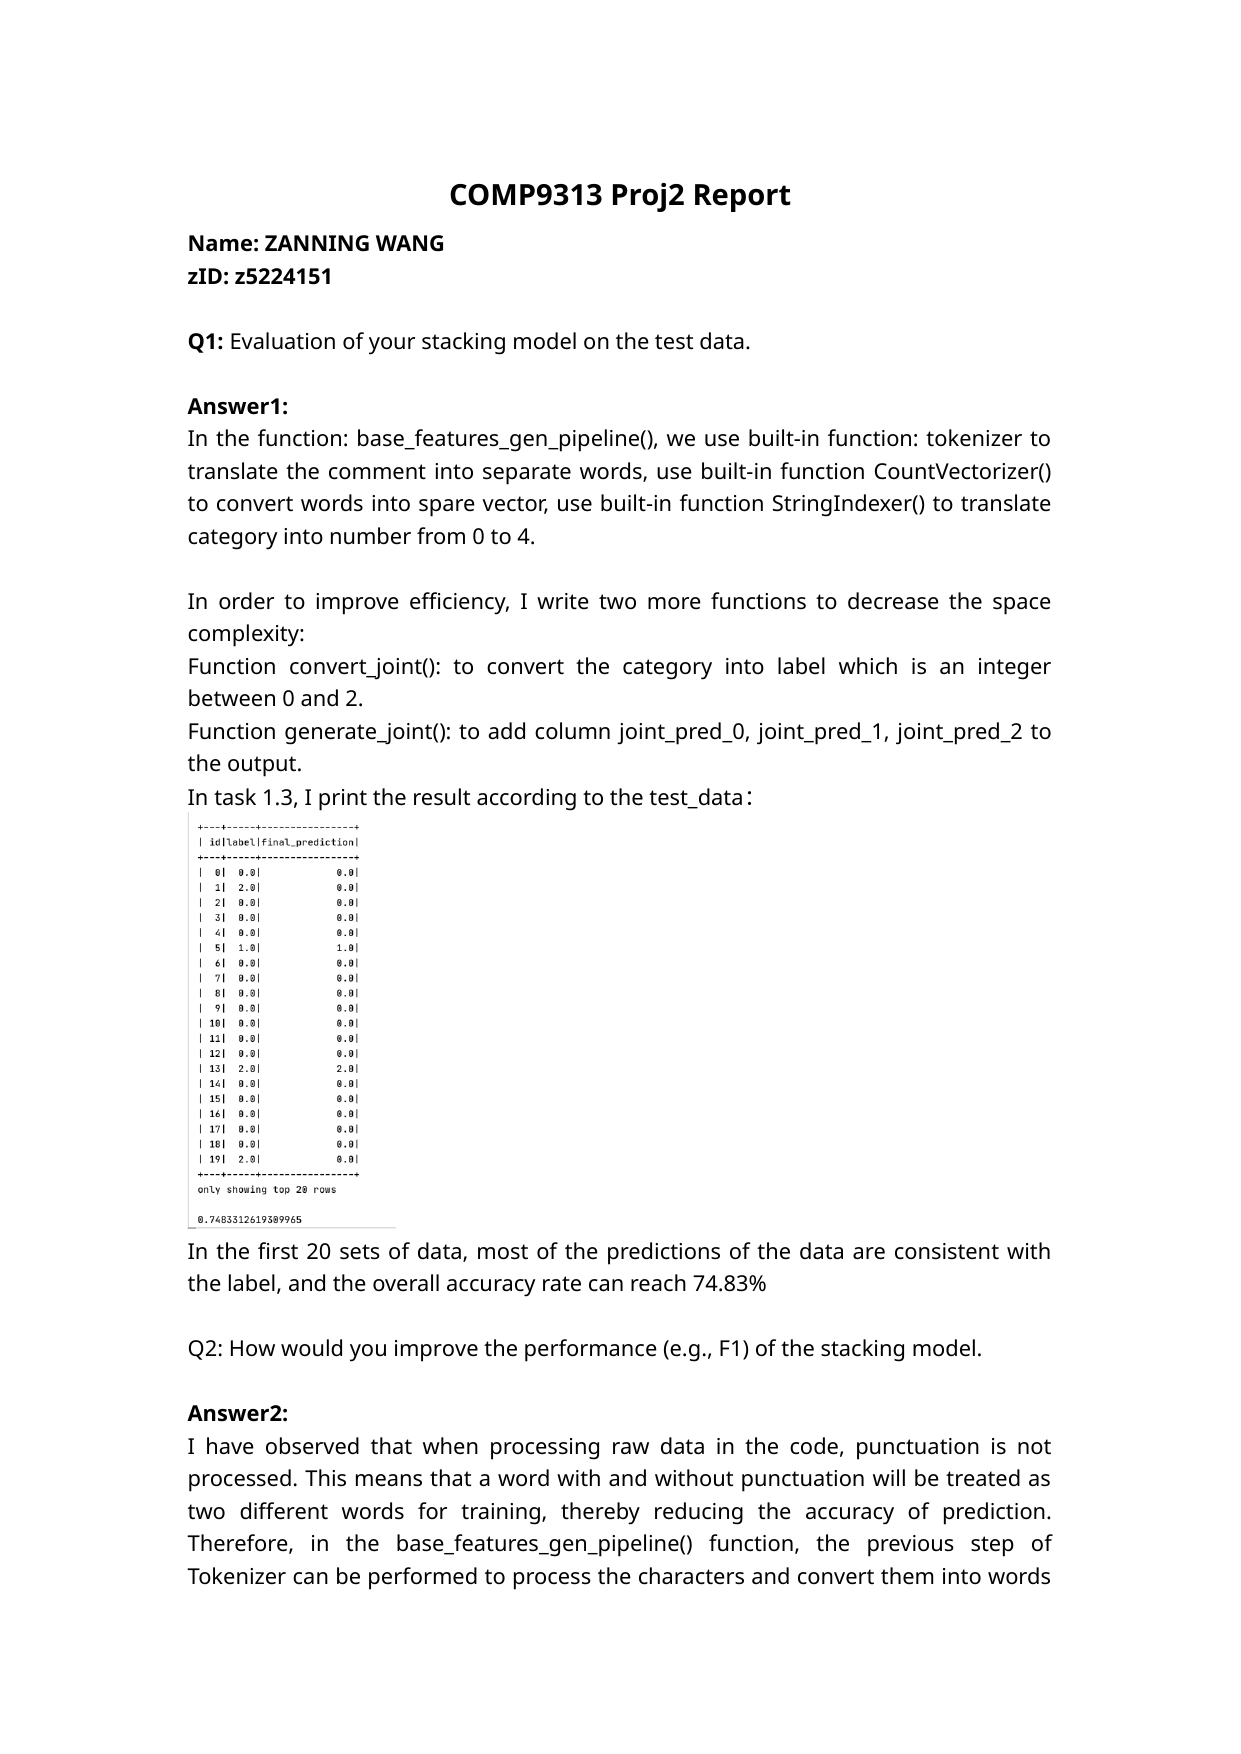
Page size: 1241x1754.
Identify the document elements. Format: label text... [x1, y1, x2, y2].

text In task 1.3, I print the result according to the test_data： [187, 779, 1053, 812]
text In the function: base_features_gen_pipeline(), we use built-in function: tokenizer to translate the comment into separate words, use built-in function CountVectorizer() to convert words into spare vector, use built-in function StringIndexer() to translate category into number from 0 to 4. [187, 422, 1053, 552]
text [187, 1429, 1053, 1592]
text Name: ZANNING WANG [187, 227, 1053, 259]
text Q2: How would you improve the performance (e.g., F1) of the stacking model. [187, 1332, 1053, 1364]
text Function generate_joint(): to add column joint_pred_0, joint_pred_1, joint_pred_2 to the output. [187, 714, 1053, 779]
text COMP9313 Proj2 Report [187, 162, 1053, 227]
text Answer1: [187, 389, 1053, 422]
text zID: z5224151 [187, 259, 1053, 292]
picture [187, 812, 396, 1229]
text Answer2: [187, 1397, 1053, 1429]
text Function convert_joint(): to convert the category into label which is an integer between 0 and 2. [187, 649, 1053, 714]
text Q1: Evaluation of your stacking model on the test data. [187, 324, 1053, 357]
text In the first 20 sets of data, most of the predictions of the data are consistent with the label, and the overall accuracy rate can reach 74.83% [187, 1234, 1053, 1299]
text In order to improve efficiency, I write two more functions to decrease the space complexity: [187, 584, 1053, 649]
